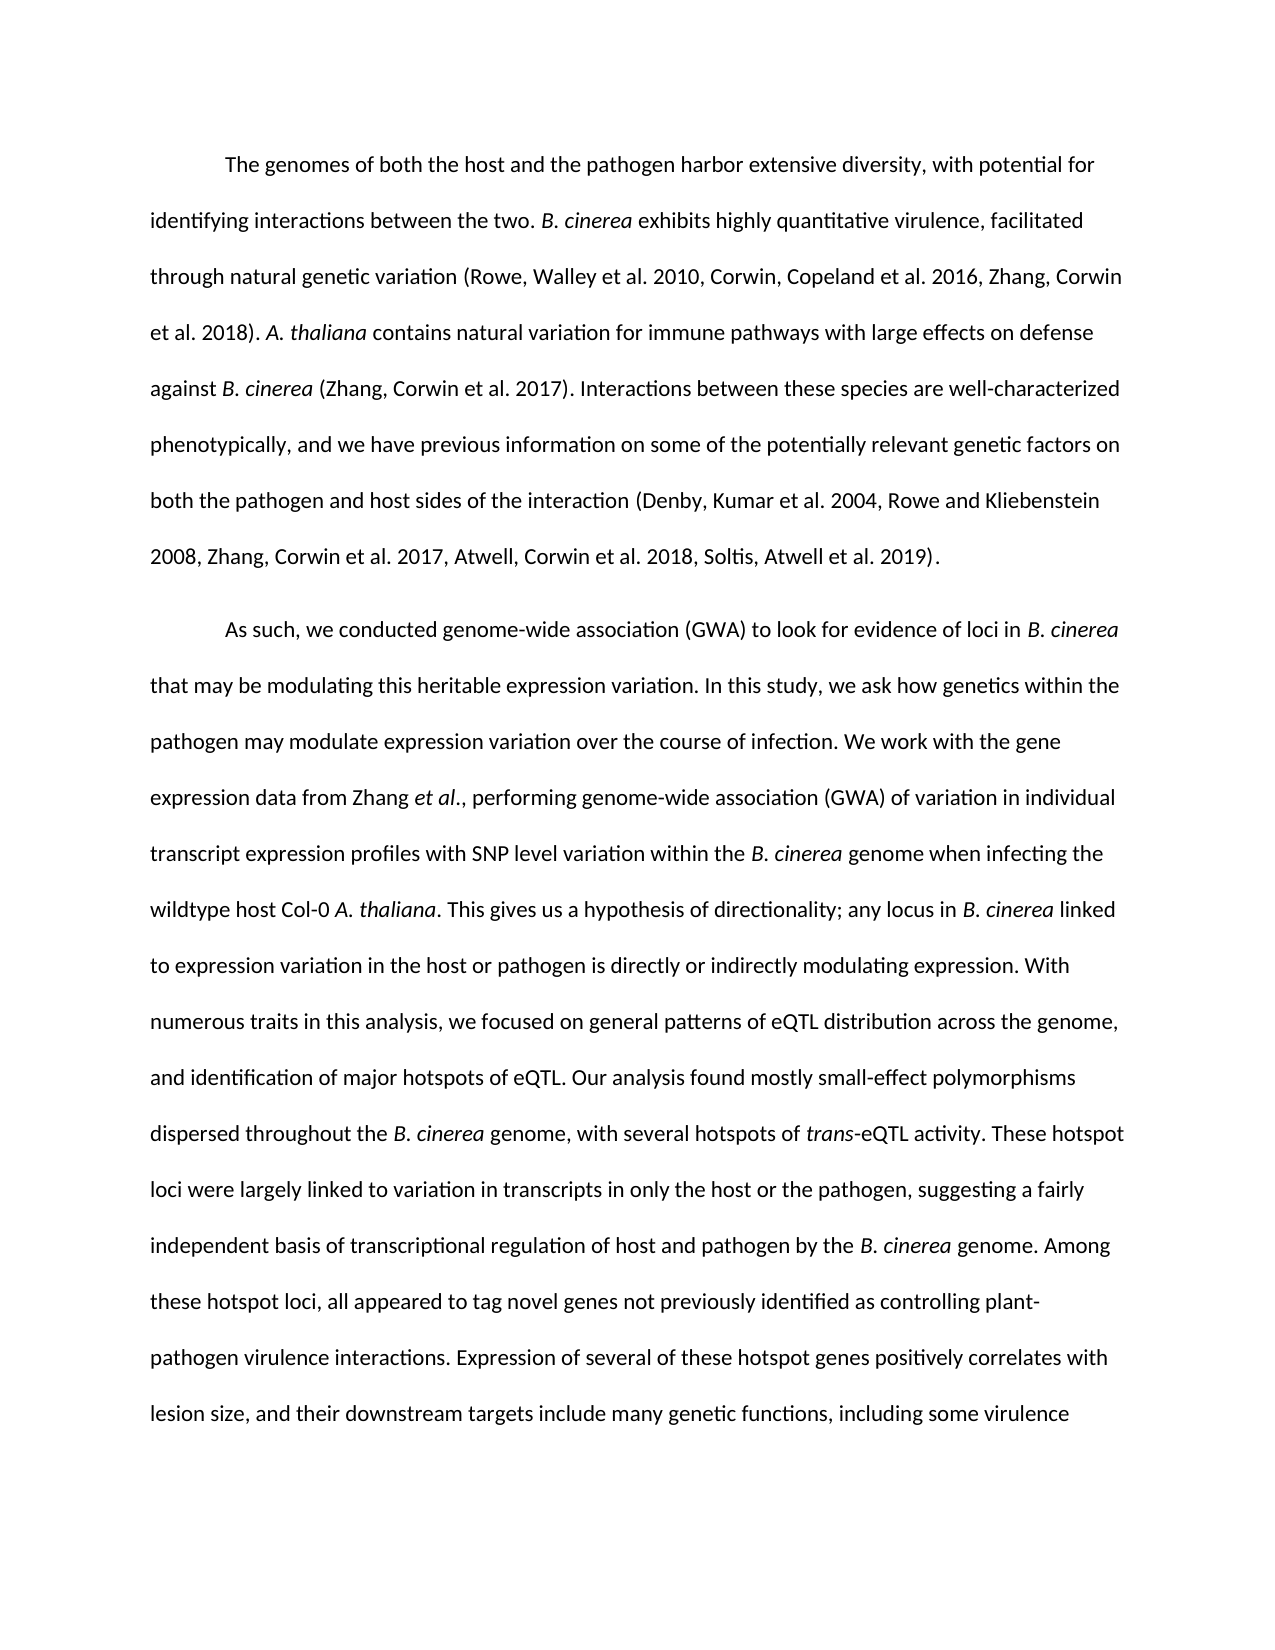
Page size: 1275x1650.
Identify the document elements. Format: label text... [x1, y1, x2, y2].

text The genomes of both the host and the pathogen harbor extensive diversity, with potential for identifying interactions between the two. B. cinerea exhibits highly quantitative virulence, facilitated through natural genetic variation (Rowe, Walley et al. 2010, Corwin, Copeland et al. 2016, Zhang, Corwin et al. 2018). A. thaliana contains natural variation for immune pathways with large effects on defense against B. cinerea (Zhang, Corwin et al. 2017). Interactions between these species are well-characterized phenotypically, and we have previous information on some of the potentially relevant genetic factors on both the pathogen and host sides of the interaction (Denby, Kumar et al. 2004, Rowe and Kliebenstein 2008, Zhang, Corwin et al. 2017, Atwell, Corwin et al. 2018, Soltis, Atwell et al. 2019). [150, 150, 1125, 570]
